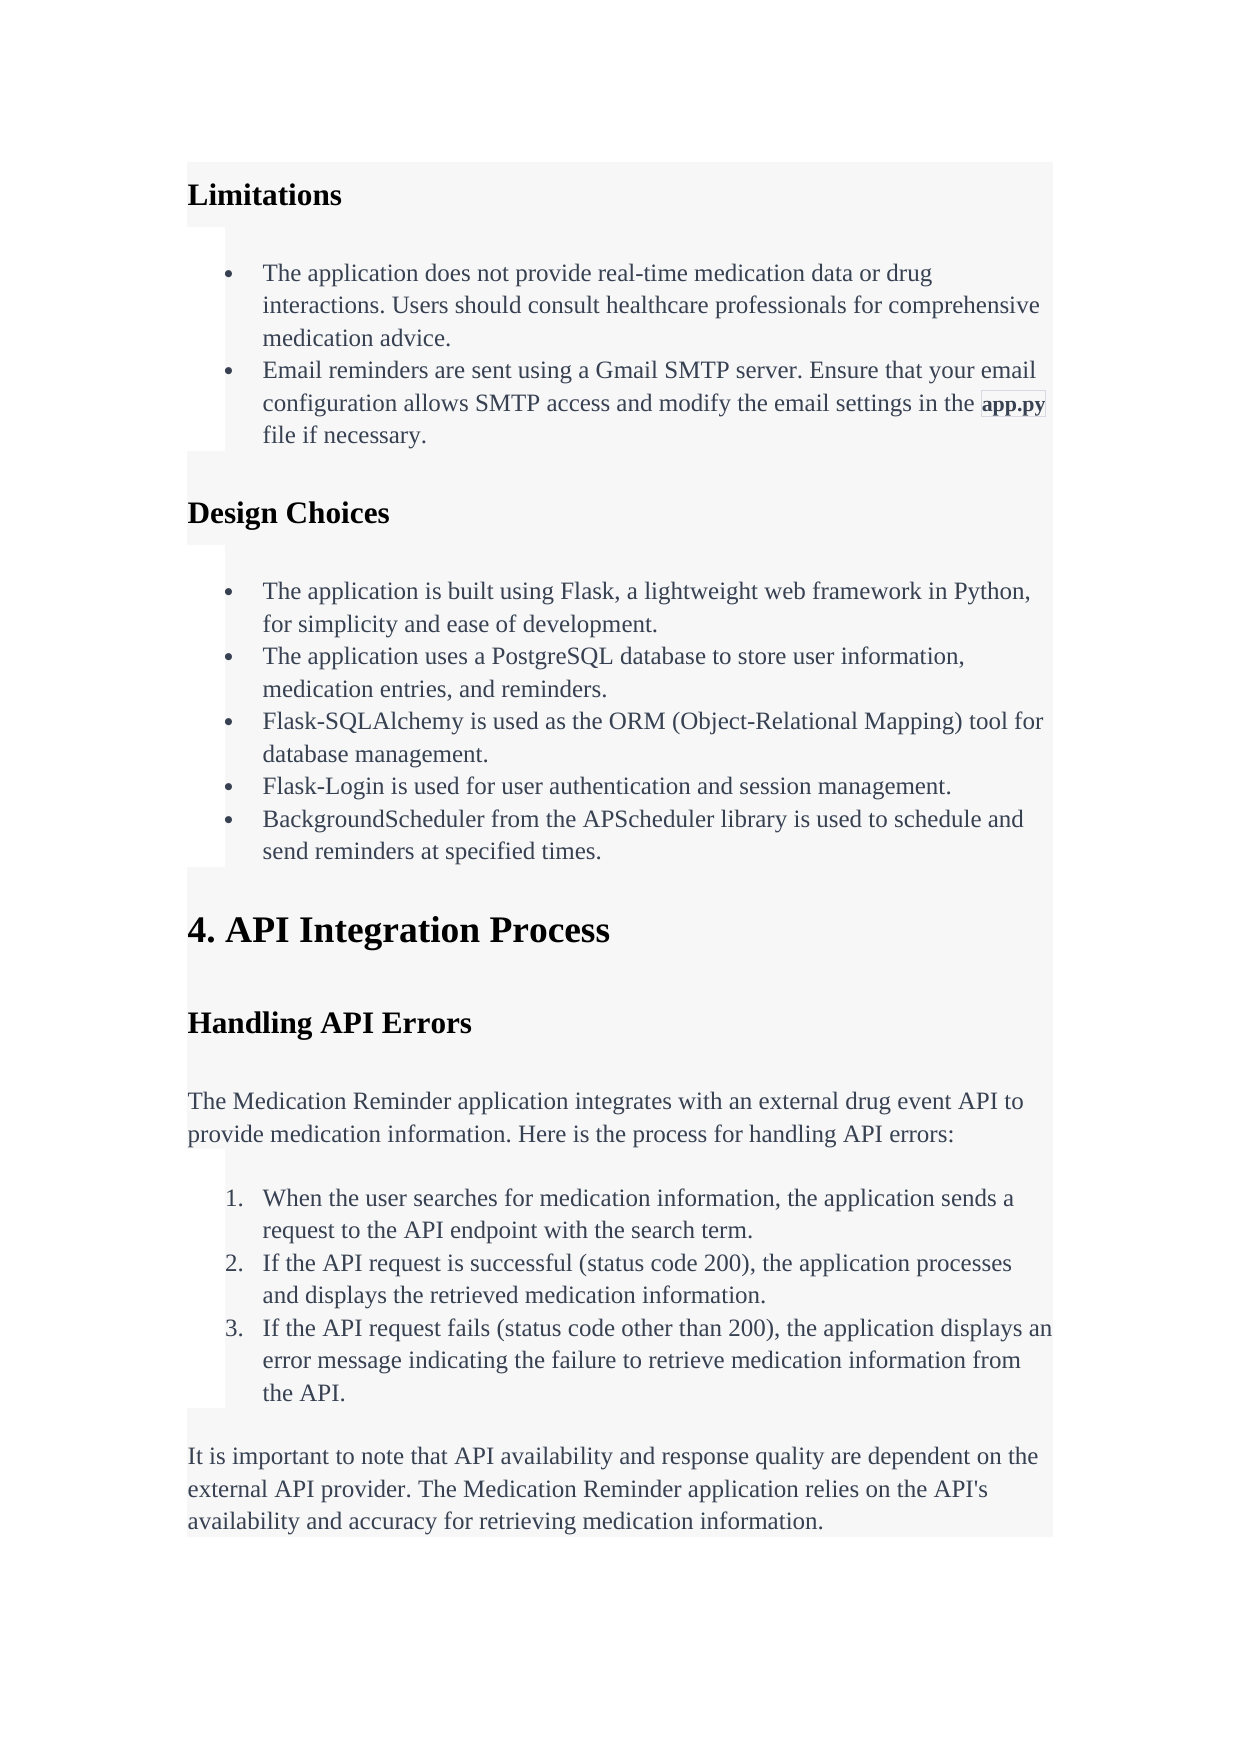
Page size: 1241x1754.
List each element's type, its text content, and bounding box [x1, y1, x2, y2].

list Email reminders are sent using a Gmail SMTP server. Ensure that your email configuration allows SMTP access and modify the email settings in the app.py file if necessary. [225, 354, 1053, 451]
list The application is built using Flask, a lightweight web framework in Python, for simplicity and ease of development. [225, 574, 1053, 639]
list Flask-Login is used for user authentication and session management. [225, 769, 1053, 802]
list When the user searches for medication information, the application sends a request to the API endpoint with the search term. [225, 1181, 1053, 1246]
text Design Choices [187, 480, 1053, 545]
list If the API request is successful (status code 200), the application processes and displays the retrieved medication information. [225, 1246, 1053, 1311]
text The Medication Reminder application integrates with an external drug event API to provide medication information. Here is the process for handling API errors: [187, 1084, 1053, 1149]
list The application uses a PostgreSQL database to store user information, medication entries, and reminders. [225, 639, 1053, 704]
text 4. API Integration Process [187, 896, 1053, 961]
list The application does not provide real-time medication data or drug interactions. Users should consult healthcare professionals for comprehensive medication advice. [225, 256, 1053, 354]
list If the API request fails (status code other than 200), the application displays an error message indicating the failure to retrieve medication information from the API. [225, 1311, 1053, 1408]
text Limitations [187, 162, 1053, 227]
list Flask-SQLAlchemy is used as the ORM (Object-Relational Mapping) tool for database management. [225, 704, 1053, 769]
text Handling API Errors [187, 990, 1053, 1055]
list BackgroundScheduler from the APScheduler library is used to schedule and send reminders at specified times. [225, 802, 1053, 867]
text It is important to note that API availability and response quality are dependent on the external API provider. The Medication Reminder application relies on the API's availability and accuracy for retrieving medication information. [187, 1439, 1053, 1537]
